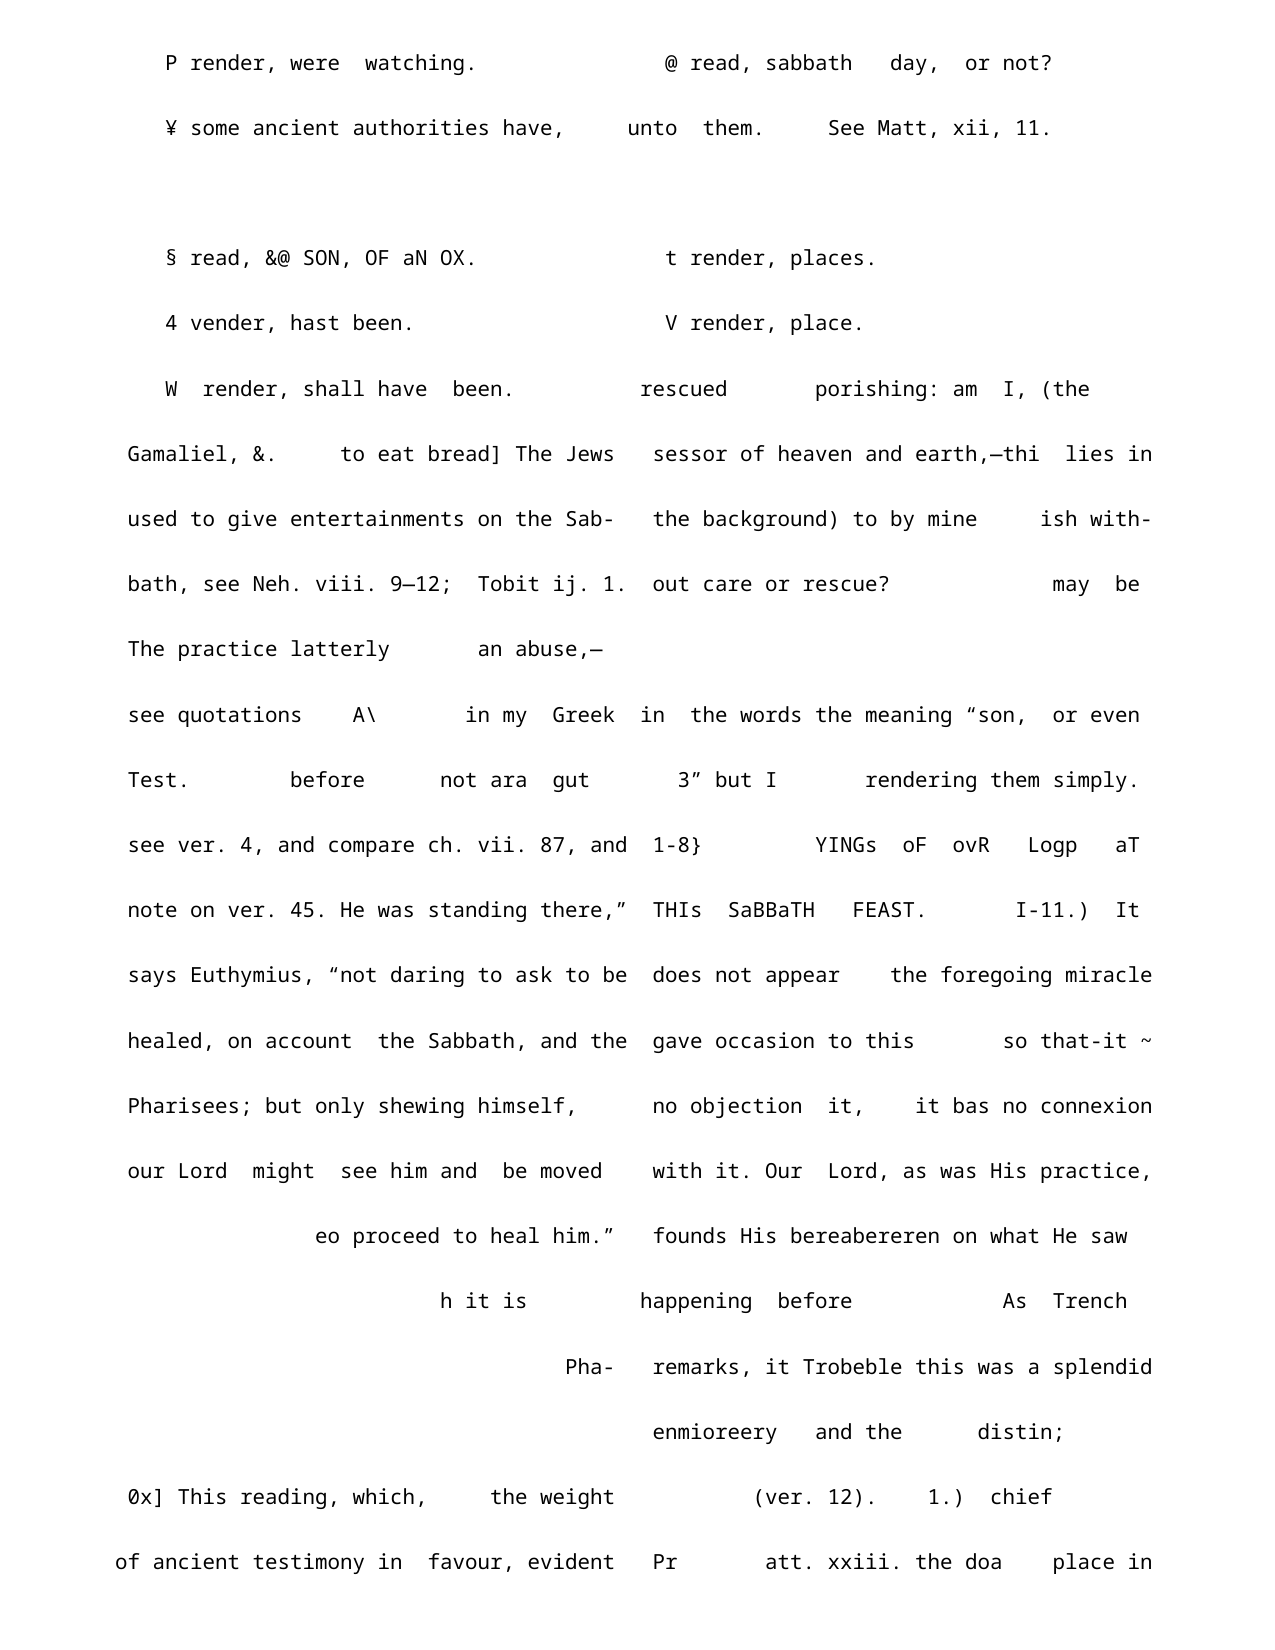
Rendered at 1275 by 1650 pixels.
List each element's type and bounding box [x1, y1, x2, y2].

text [15, 15, 1260, 1608]
